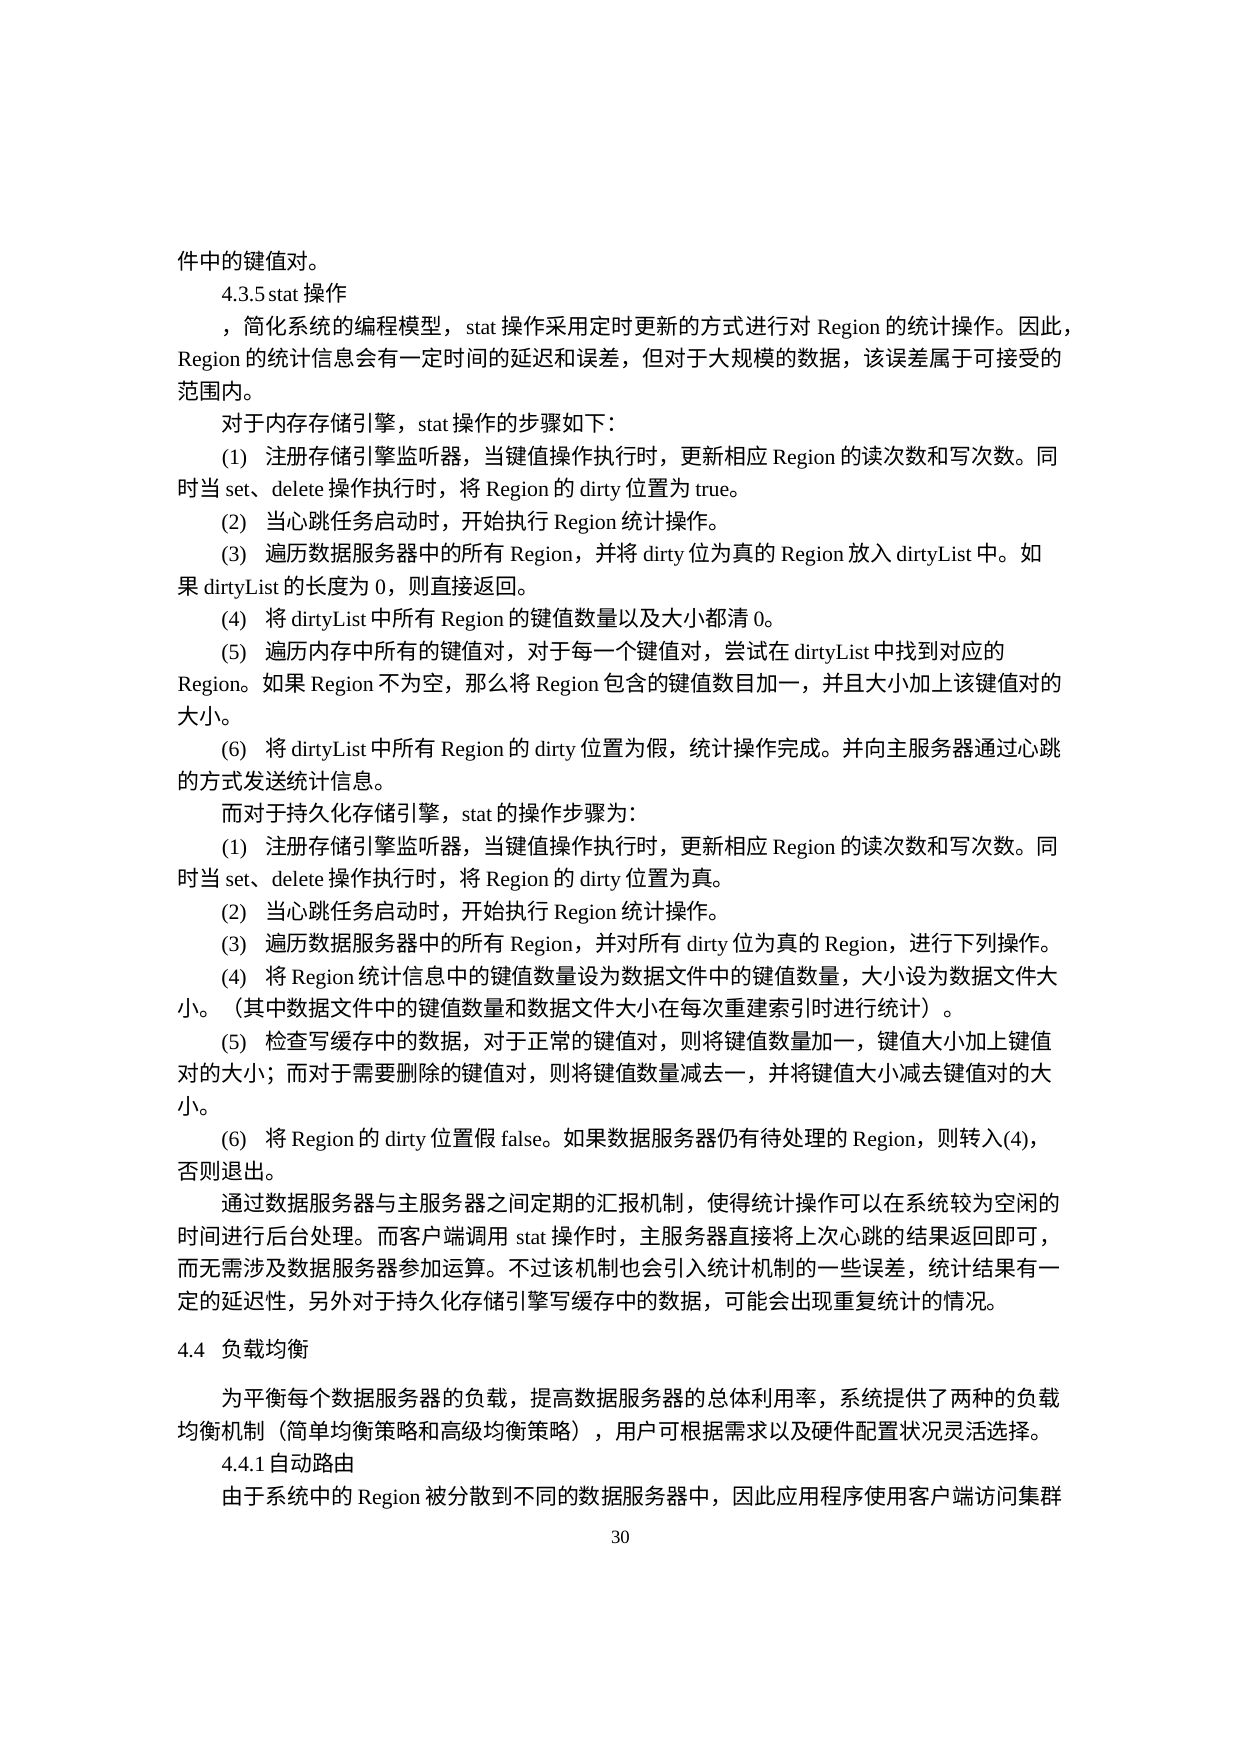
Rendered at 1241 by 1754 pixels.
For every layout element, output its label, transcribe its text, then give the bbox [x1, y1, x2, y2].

subtitle 将Region统计信息中的键值数量设为数据文件中的键值数量，大小设为数据文件大小。（其中数据文件中的键值数量和数据文件大小在每次重建索引时进行统计）。 [177, 958, 1063, 1023]
subtitle 将Region的dirty位置假false。如果数据服务器仍有待处理的Region，则转入(4)，否则退出。 [177, 1121, 1063, 1186]
text 而对于持久化存储引擎，stat的操作步骤为： [221, 796, 1063, 828]
subtitle 当心跳任务启动时，开始执行Region统计操作。 [177, 503, 1063, 536]
subtitle 遍历内存中所有的键值对，对于每一个键值对，尝试在dirtyList中找到对应的Region。如果Region不为空，那么将Region包含的键值数目加一，并且大小加上该键值对的大小。 [177, 633, 1063, 731]
subtitle 遍历数据服务器中的所有Region，并将dirty位为真的Region放入dirtyList中。如果dirtyList的长度为0，则直接返回。 [177, 536, 1063, 601]
subtitle 负载均衡 [177, 1332, 1063, 1364]
subtitle 检查写缓存中的数据，对于正常的键值对，则将键值数量加一，键值大小加上键值对的大小；而对于需要删除的键值对，则将键值数量减去一，并将键值大小减去键值对的大小。 [177, 1023, 1063, 1121]
subtitle 自动路由 [221, 1446, 1063, 1478]
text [177, 243, 1063, 276]
subtitle 遍历数据服务器中的所有Region，并对所有dirty位为真的Region，进行下列操作。 [177, 926, 1063, 958]
subtitle 将dirtyList中所有Region的键值数量以及大小都清0。 [177, 601, 1063, 633]
text 通过数据服务器与主服务器之间定期的汇报机制，使得统计操作可以在系统较为空闲的时间进行后台处理。而客户端调用stat操作时，主服务器直接将上次心跳的结果返回即可，而无需涉及数据服务器参加运算。不过该机制也会引入统计机制的一些误差，统计结果有一定的延迟性，另外对于持久化存储引擎写缓存中的数据，可能会出现重复统计的情况。 [177, 1186, 1063, 1316]
text 对于内存存储引擎，stat操作的步骤如下： [177, 406, 1063, 438]
subtitle stat操作 [221, 276, 1063, 308]
subtitle 注册存储引擎监听器，当键值操作执行时，更新相应Region的读次数和写次数。同时当set、delete操作执行时，将Region的dirty位置为true。 [177, 438, 1063, 503]
subtitle 将dirtyList中所有Region的dirty位置为假，统计操作完成。并向主服务器通过心跳的方式发送统计信息。 [177, 731, 1063, 796]
subtitle 当心跳任务启动时，开始执行Region统计操作。 [177, 893, 1063, 926]
text ，简化系统的编程模型，stat操作采用定时更新的方式进行对Region的统计操作。因此，Region的统计信息会有一定时间的延迟和误差，但对于大规模的数据，该误差属于可接受的范围内。 [177, 308, 1063, 406]
subtitle 注册存储引擎监听器，当键值操作执行时，更新相应Region的读次数和写次数。同时当set、delete操作执行时，将Region的dirty位置为真。 [177, 828, 1063, 893]
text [177, 1478, 1063, 1511]
text 为平衡每个数据服务器的负载，提高数据服务器的总体利用率，系统提供了两种的负载均衡机制（简单均衡策略和高级均衡策略），用户可根据需求以及硬件配置状况灵活选择。 [177, 1381, 1063, 1446]
